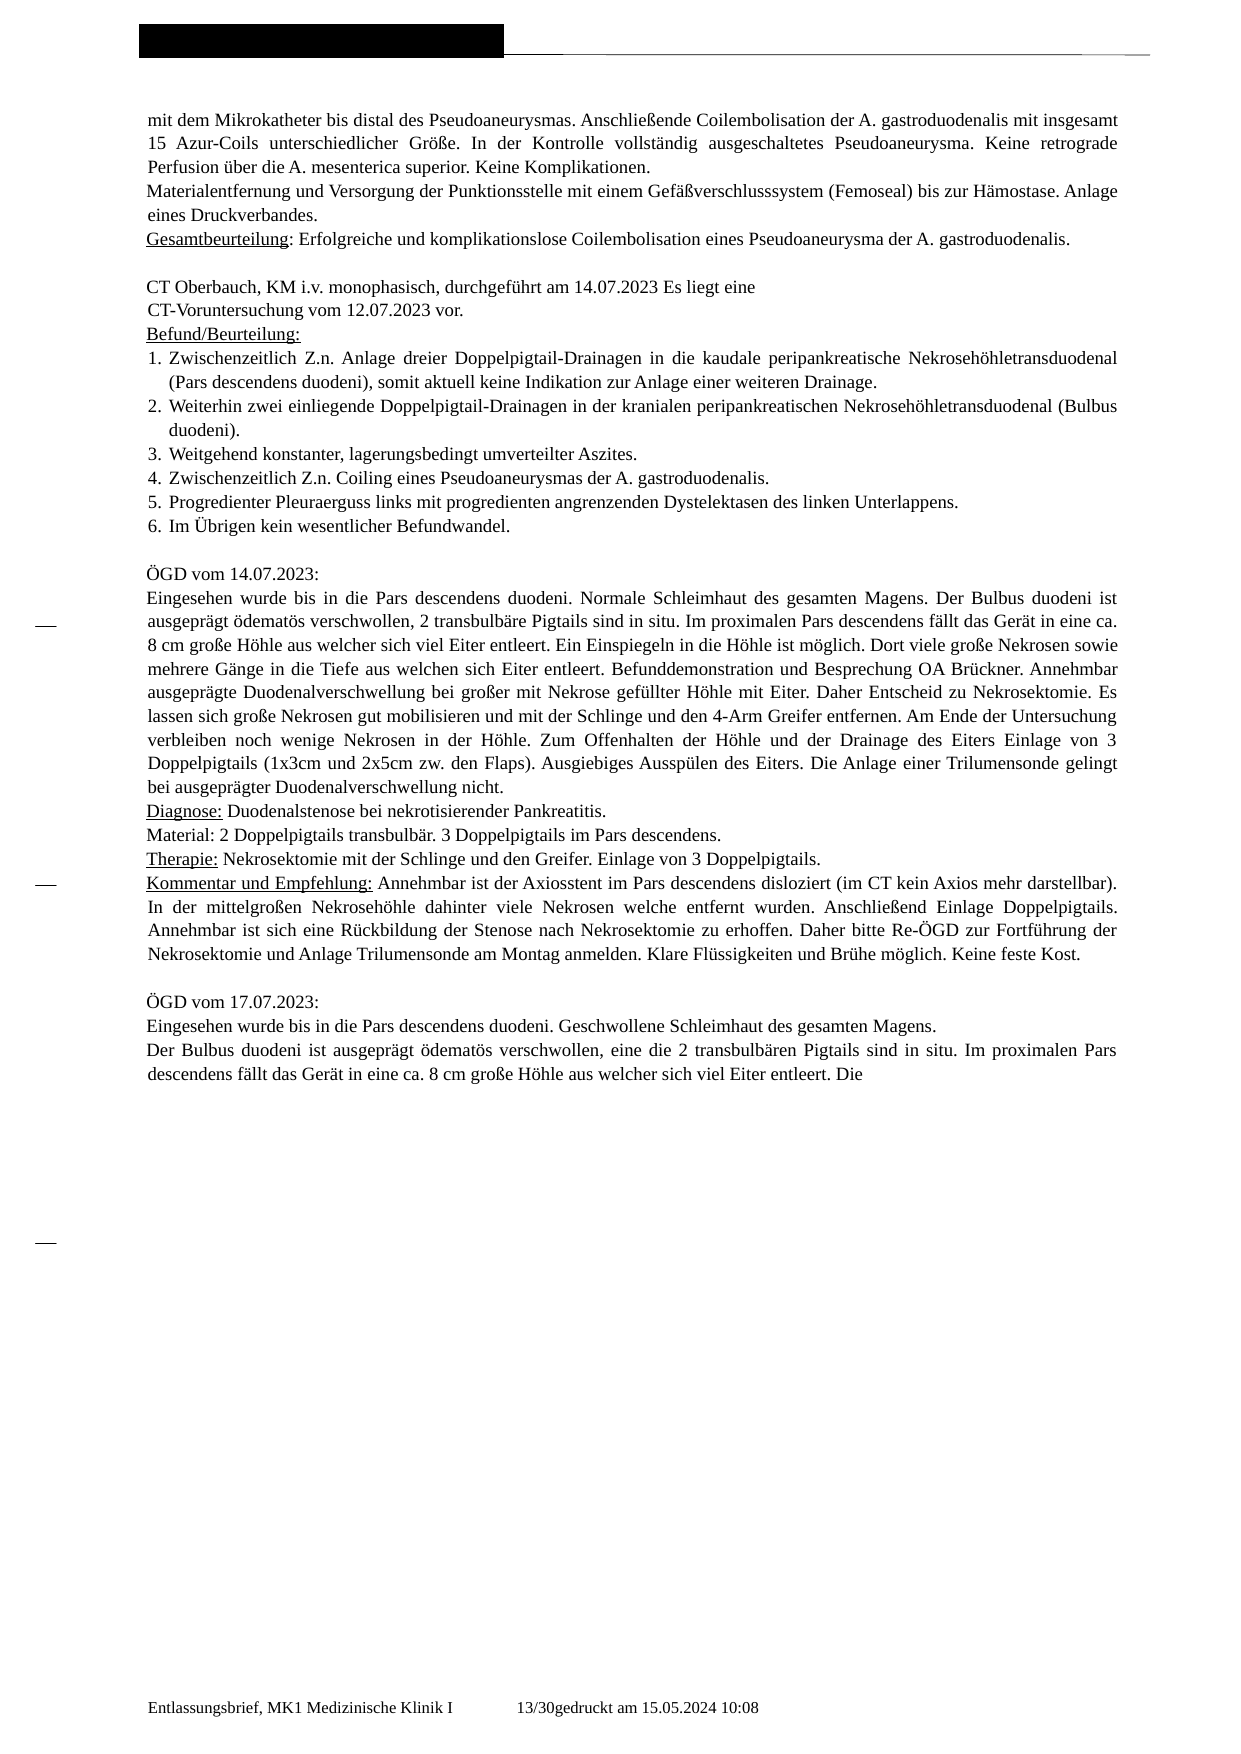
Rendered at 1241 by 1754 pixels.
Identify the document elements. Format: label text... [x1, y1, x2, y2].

text Der Bulbus duodeni ist ausgeprägt ödematös verschwollen, eine die 2 transbulbären Pigtails sind in situ. Im proximalen Pars descendens fällt das Gerät in eine ca. 8 cm große Höhle aus welcher sich viel Eiter entleert. Die [146, 1039, 1119, 1084]
text CT Oberbauch, KM i.v. monophasisch, durchgeführt am 14.07.2023 Es liegt eine CT-Voruntersuchung vom 12.07.2023 vor. [146, 276, 772, 321]
text Material: 2 Doppelpigtails transbulbär. 3 Doppelpigtails im Pars descendens. [146, 824, 1119, 845]
text Therapie: Nekrosektomie mit der Schlinge und den Greifer. Einlage von 3 Doppelpigtails. [146, 848, 1119, 869]
text Gesamtbeurteilung: Erfolgreiche und komplikationslose Coilembolisation eines Pseudoaneurysma der A. gastroduodenalis. [146, 228, 1119, 249]
list Zwischenzeitlich Z.n. Coiling eines Pseudoaneurysmas der A. gastroduodenalis. [148, 467, 1119, 488]
text Eingesehen wurde bis in die Pars descendens duodeni. Normale Schleimhaut des gesamten Magens. Der Bulbus duodeni ist ausgeprägt ödematös verschwollen, 2 transbulbäre Pigtails sind in situ. Im proximalen Pars descendens fällt das Gerät in eine ca. 8 cm große Höhle aus welcher sich viel Eiter entleert. Ein Einspiegeln in die Höhle ist möglich. Dort viele große Nekrosen sowie mehrere Gänge in die Tiefe aus welchen sich Eiter entleert. Befunddemonstration und Besprechung OA Brückner. Annehmbar ausgeprägte Duodenalverschwellung bei großer mit Nekrose gefüllter Höhle mit Eiter. Daher Entscheid zu Nekrosektomie. Es lassen sich große Nekrosen gut mobilisieren und mit der Schlinge und den 4-Arm Greifer entfernen. Am Ende der Untersuchung verbleiben noch wenige Nekrosen in der Höhle. Zum Offenhalten der Höhle und der Drainage des Eiters Einlage von 3 Doppelpigtails (1x3cm und 2x5cm zw. den Flaps). Ausgiebiges Ausspülen des Eiters. Die Anlage einer Trilumensonde gelingt bei ausgeprägter Duodenalverschwellung nicht. [146, 587, 1119, 797]
list Zwischenzeitlich Z.n. Anlage dreier Doppelpigtail-Drainagen in die kaudale peripankreatische Nekrosehöhletransduodenal (Pars descendens duodeni), somit aktuell keine Indikation zur Anlage einer weiteren Drainage. [148, 347, 1119, 392]
list Weitgehend konstanter, lagerungsbedingt umverteilter Aszites. [148, 443, 1119, 464]
text Befund/Beurteilung: [146, 323, 1119, 345]
text Kommentar und Empfehlung: Annehmbar ist der Axiosstent im Pars descendens disloziert (im CT kein Axios mehr darstellbar). In der mittelgroßen Nekrosehöhle dahinter viele Nekrosen welche entfernt wurden. Anschließend Einlage Doppelpigtails. Annehmbar ist sich eine Rückbildung der Stenose nach Nekrosektomie zu erhoffen. Daher bitte Re-ÖGD zur Fortführung der Nekrosektomie und Anlage Trilumensonde am Montag anmelden. Klare Flüssigkeiten und Brühe möglich. Keine feste Kost. [146, 872, 1119, 964]
list Weiterhin zwei einliegende Doppelpigtail-Drainagen in der kranialen peripankreatischen Nekrosehöhletransduodenal (Bulbus duodeni). [148, 395, 1119, 440]
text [146, 109, 1119, 177]
list Im Übrigen kein wesentlicher Befundwandel. [148, 515, 1119, 536]
list Progredienter Pleuraerguss links mit progredienten angrenzenden Dystelektasen des linken Unterlappens. [148, 491, 1119, 512]
text Materialentfernung und Versorgung der Punktionsstelle mit einem Gefäßverschlusssystem (Femoseal) bis zur Hämostase. Anlage eines Druckverbandes. [146, 180, 1119, 225]
text ÖGD vom 14.07.2023: [146, 563, 772, 584]
text ÖGD vom 17.07.2023: [146, 991, 772, 1012]
text Eingesehen wurde bis in die Pars descendens duodeni. Geschwollene Schleimhaut des gesamten Magens. [146, 1015, 1119, 1036]
text Diagnose: Duodenalstenose bei nekrotisierender Pankreatitis. [146, 800, 1119, 821]
